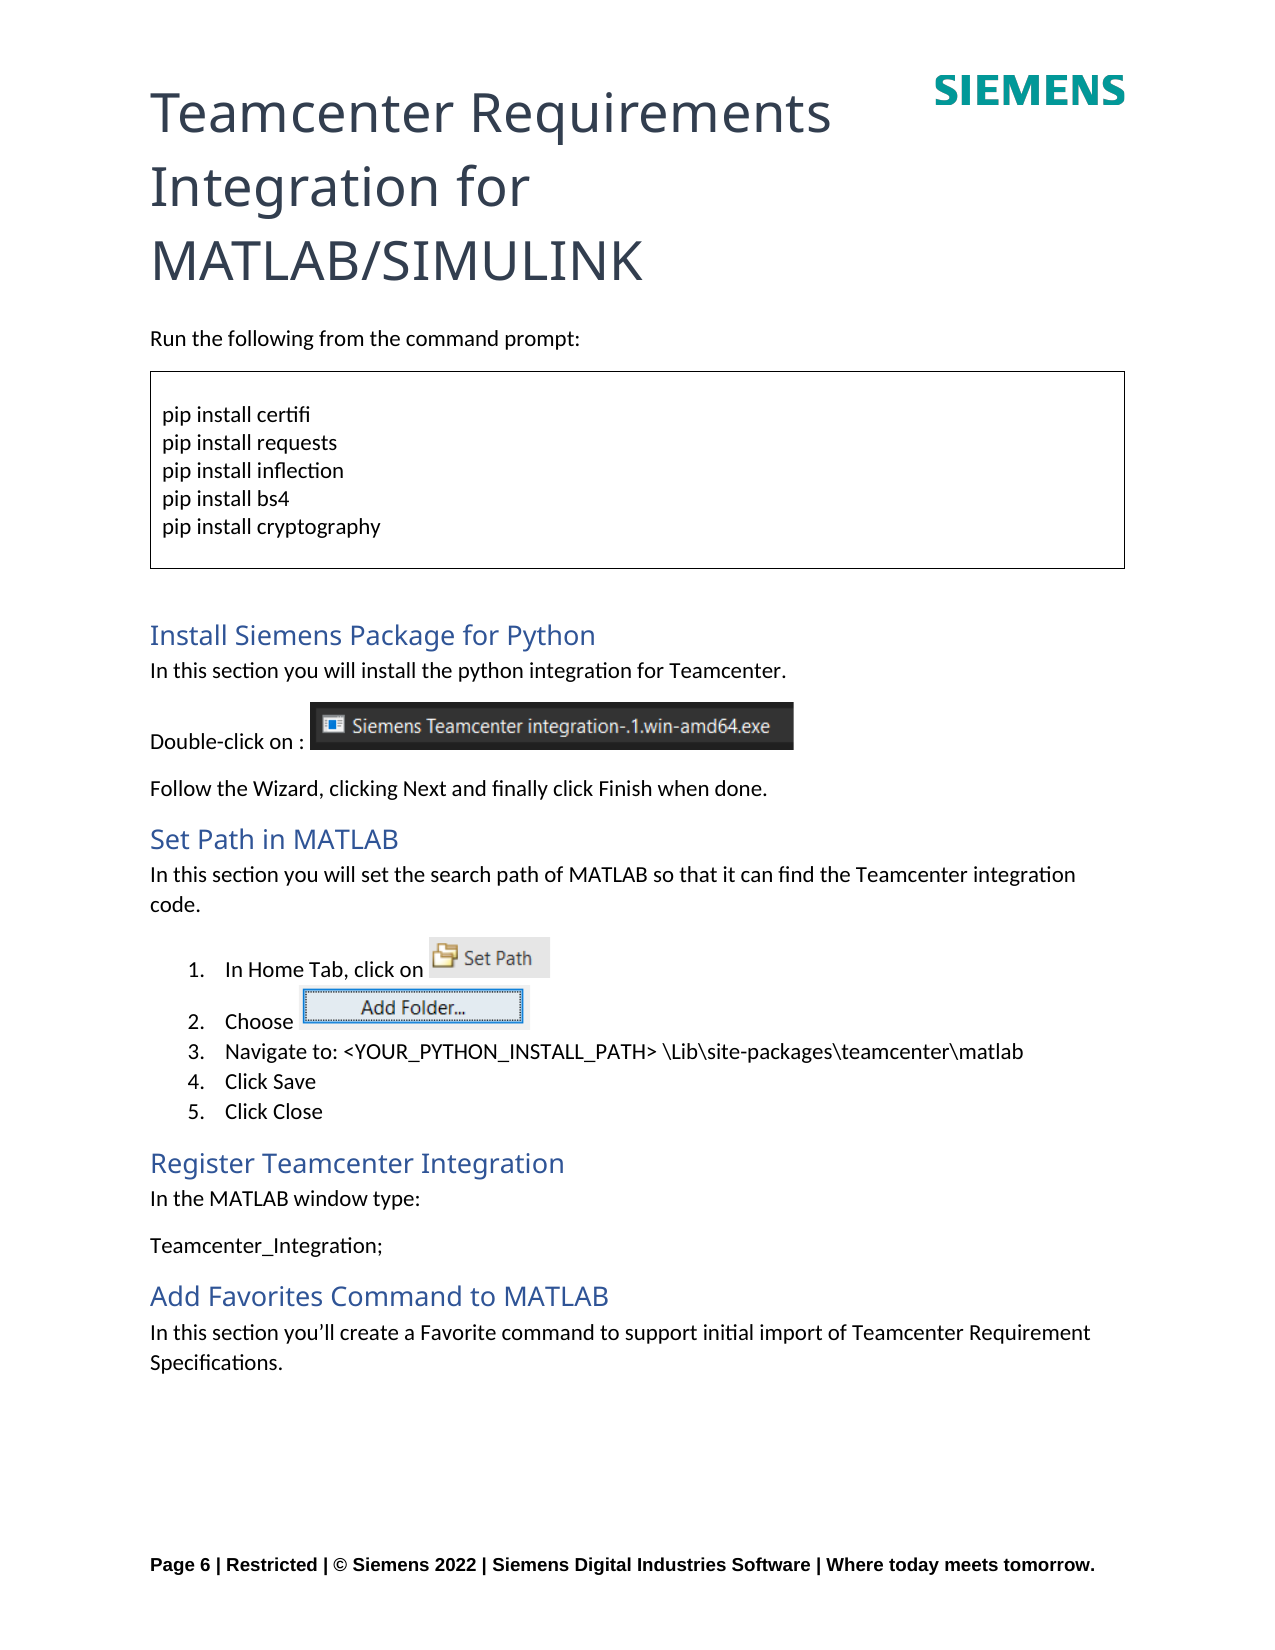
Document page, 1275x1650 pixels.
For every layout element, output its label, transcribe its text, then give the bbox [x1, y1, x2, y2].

subtitle Install Siemens Package for Python [150, 616, 1125, 653]
list Choose [187, 985, 1125, 1035]
text Teamcenter_Integration; [150, 1231, 1125, 1259]
list Navigate to: <YOUR_PYTHON_INSTALL_PATH> \Lib\site-packages\teamcenter\matlab [187, 1037, 1125, 1065]
picture [429, 937, 551, 978]
subtitle Add Favorites Command to MATLAB [150, 1278, 1125, 1315]
subtitle Register Teamcenter Integration [150, 1144, 1125, 1181]
text In this section you will set the search path of MATLAB so that it can find the Teamcenter integration code. [150, 860, 1125, 919]
list Click Close [187, 1097, 1125, 1126]
picture [310, 702, 794, 750]
text In this section you’ll create a Favorite command to support initial import of Teamcenter Requirement Specifications. [150, 1318, 1125, 1376]
list In Home Tab, click on [187, 937, 1125, 983]
list Click Save [187, 1067, 1125, 1095]
text Run the following from the command prompt: [150, 324, 1125, 352]
text In the MATLAB window type: [150, 1184, 1125, 1212]
table_header pip install certifi pip install requests pip install inflection pip install bs4 pip install cryptography [151, 372, 1124, 568]
picture [935, 75, 1125, 105]
picture [298, 985, 531, 1030]
text Follow the Wizard, clicking Next and finally click Finish when done. [150, 774, 1125, 802]
text In this section you will install the python integration for Teamcenter. [150, 656, 1125, 684]
subtitle Set Path in MATLAB [150, 821, 1125, 857]
